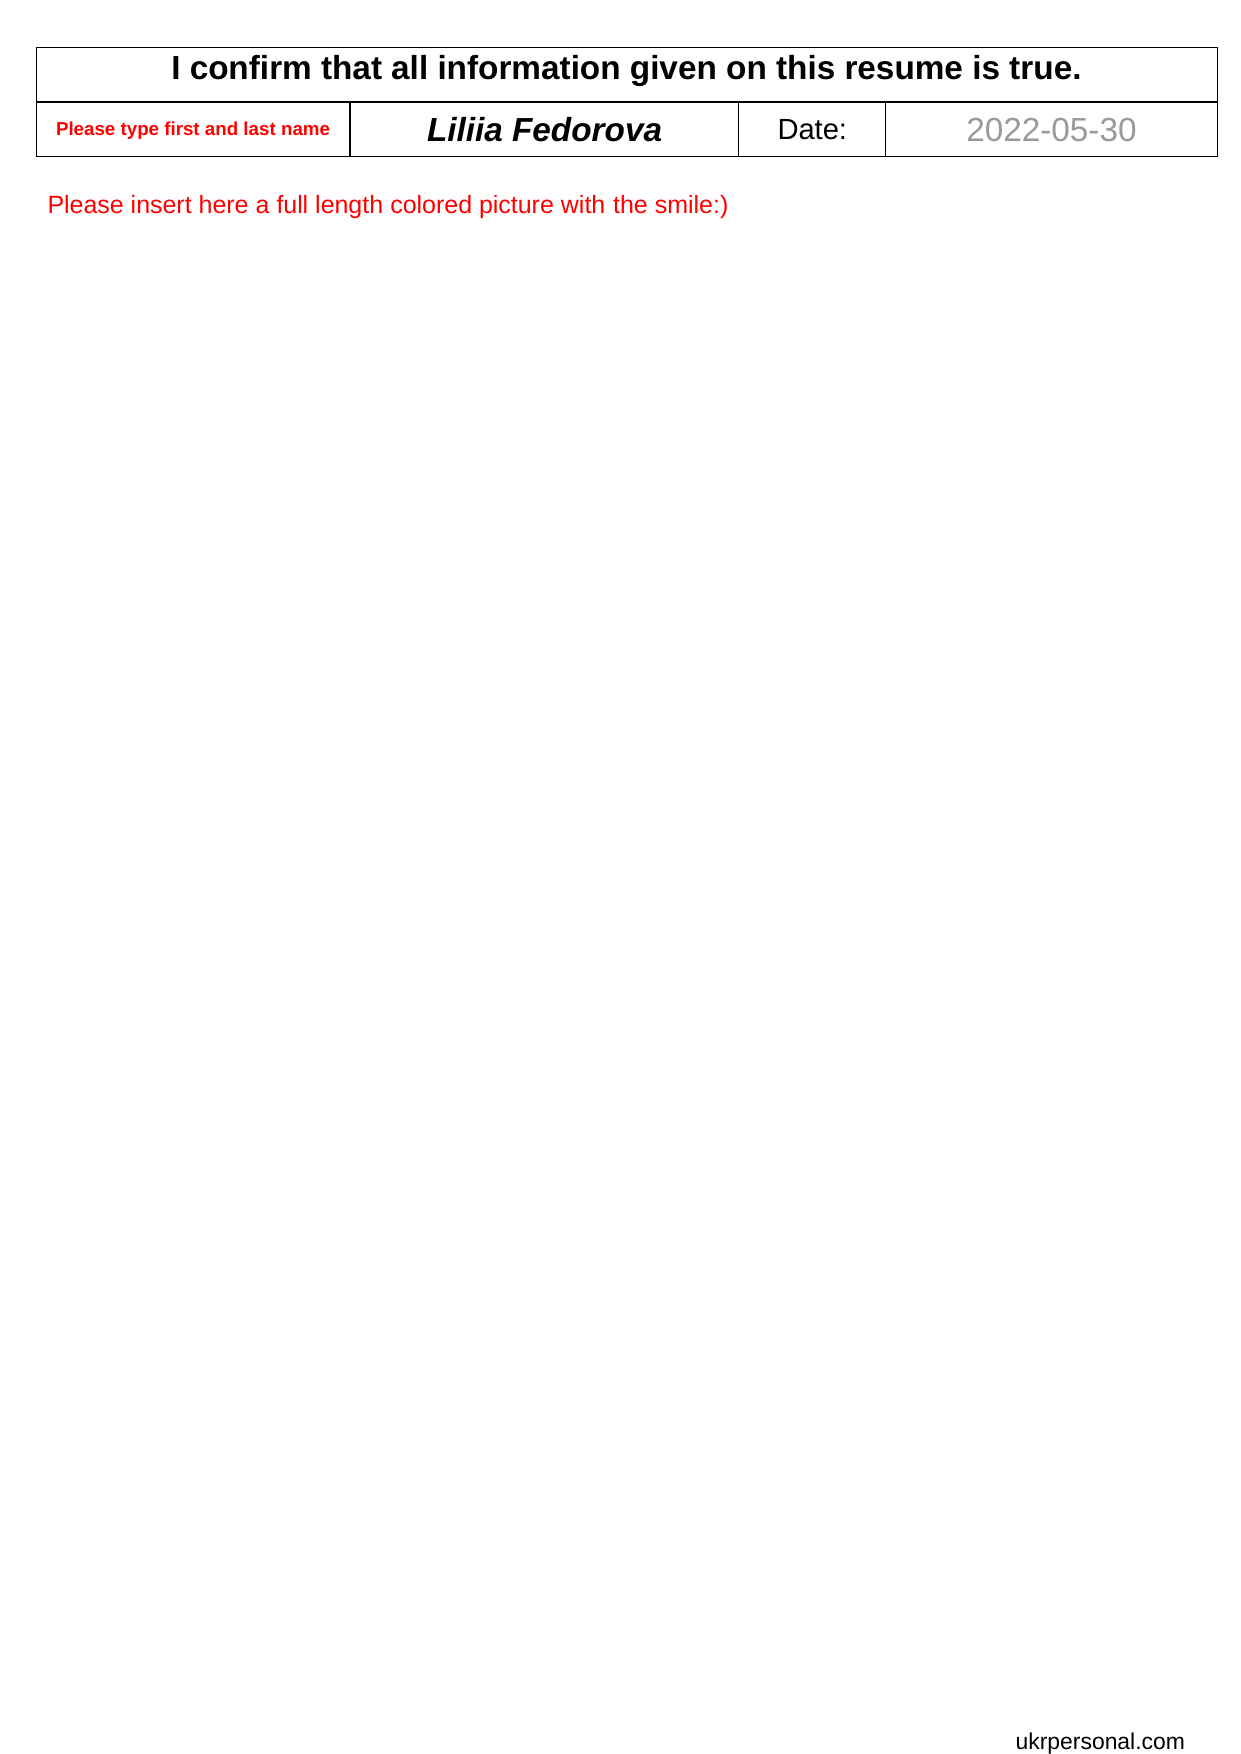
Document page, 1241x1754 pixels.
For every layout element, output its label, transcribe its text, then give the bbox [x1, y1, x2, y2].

text Please insert here a full length colored picture with the smile:) [47, 190, 1208, 219]
table_cell Liliia Fedorova [351, 103, 738, 156]
table_cell Please type first and last name [37, 103, 349, 156]
table_cell Date: [739, 103, 885, 156]
table_cell 2022-05-30 [886, 103, 1217, 156]
table_cell I confirm that all information given on this resume is true. [37, 48, 1217, 101]
